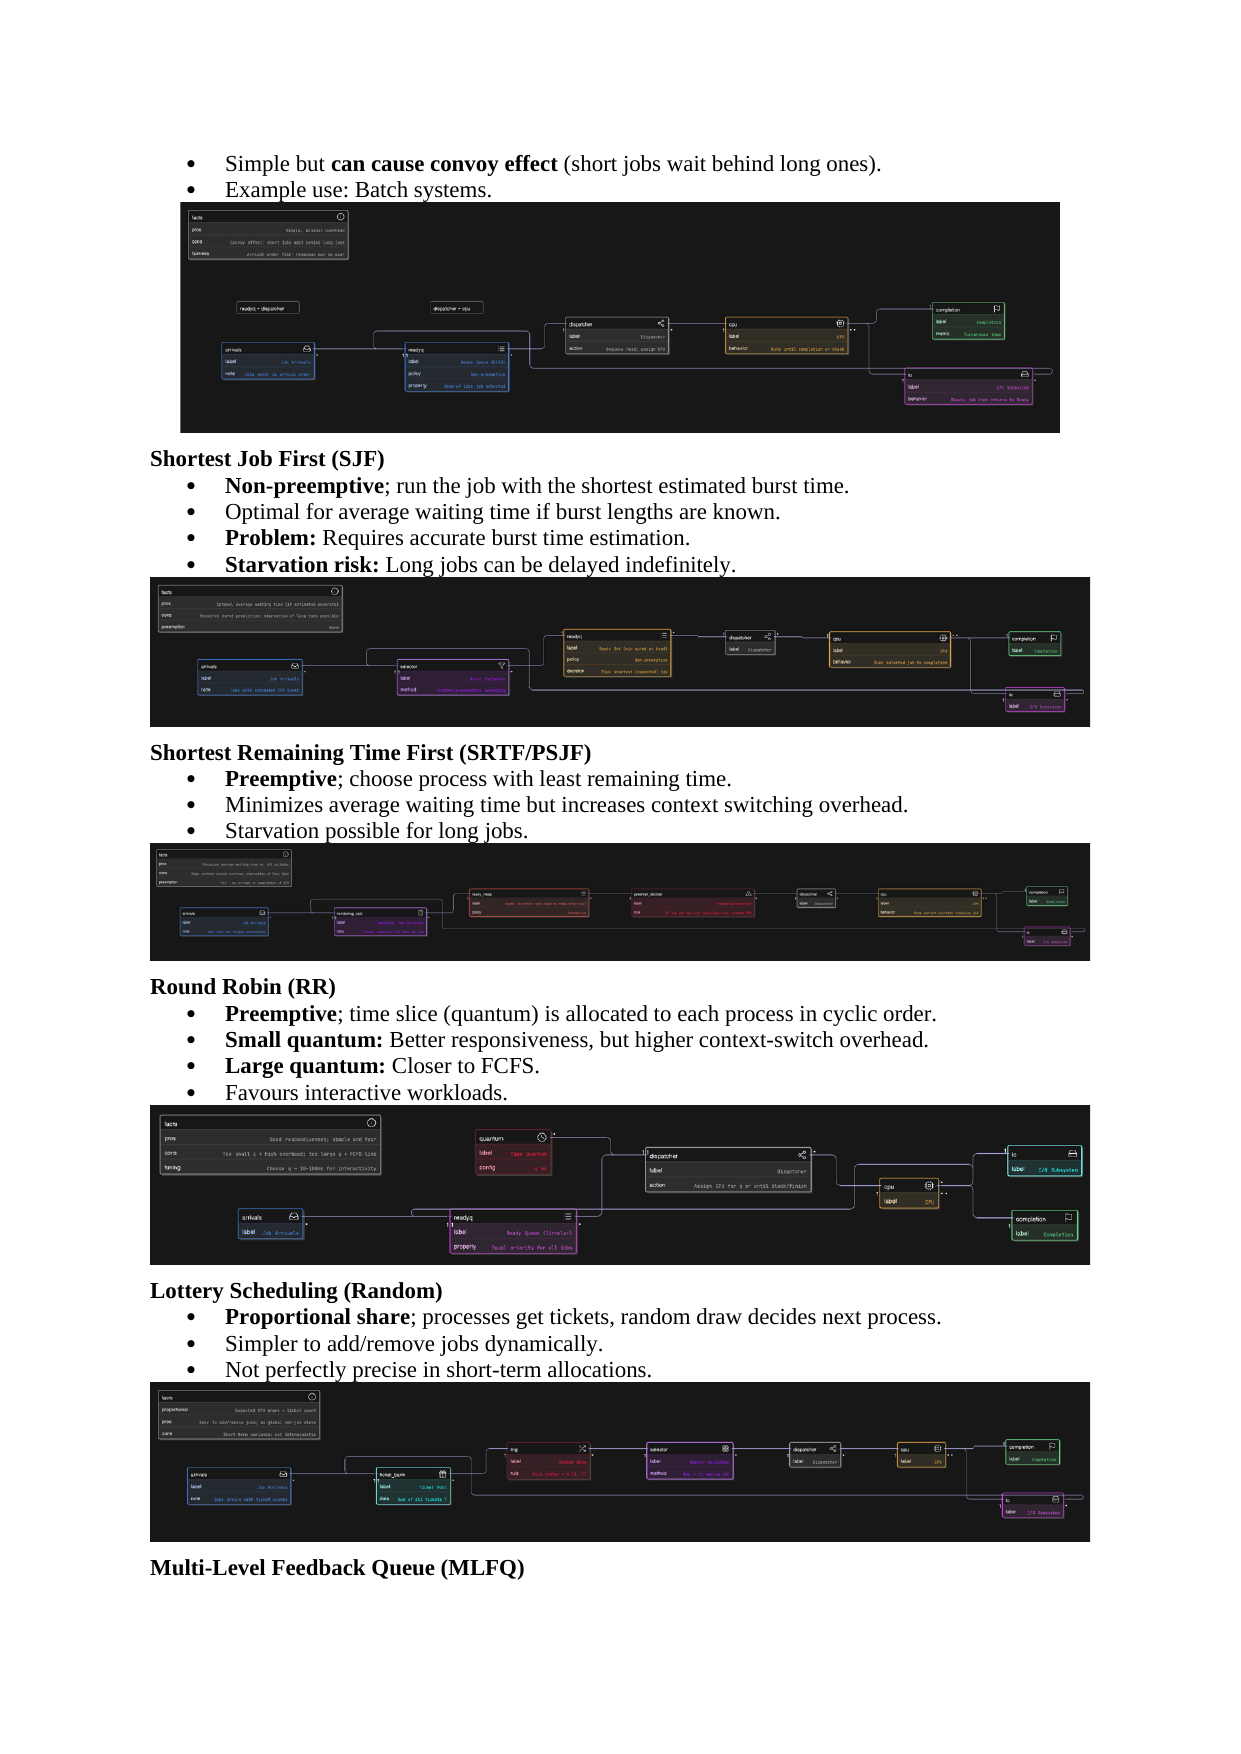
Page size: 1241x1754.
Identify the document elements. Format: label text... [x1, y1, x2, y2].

text Multi-Level Feedback Queue (MLFQ) [150, 1554, 1090, 1580]
text Shortest Remaining Time First (SRTF/PSJF) [150, 738, 1090, 765]
picture [150, 577, 1091, 727]
list Not perfectly precise in short-term allocations. [187, 1356, 1090, 1382]
list Non-preemptive; run the job with the shortest estimated burst time. [187, 472, 1090, 498]
list Simpler to add/remove jobs dynamically. [187, 1329, 1090, 1356]
text Shortest Job First (SJF) [150, 445, 1090, 472]
picture [150, 1382, 1091, 1542]
text Round Robin (RR) [150, 973, 1090, 1000]
list Proportional share; processes get tickets, random draw decides next process. [187, 1303, 1090, 1329]
text Lottery Scheduling (Random) [150, 1277, 1090, 1303]
list Starvation risk: Long jobs can be delayed indefinitely. [187, 551, 1090, 577]
list Preemptive; time slice (quantum) is allocated to each process in cyclic order. [187, 1000, 1090, 1026]
list Preemptive; choose process with least remaining time. [187, 765, 1090, 791]
picture [150, 843, 1091, 961]
list Optimal for average waiting time if burst lengths are known. [187, 498, 1090, 524]
list Favours interactive workloads. [187, 1079, 1090, 1105]
list Small quantum: Better responsiveness, but higher context-switch overhead. [187, 1026, 1090, 1052]
list Problem: Requires accurate burst time estimation. [187, 524, 1090, 551]
list Large quantum: Closer to FCFS. [187, 1052, 1090, 1079]
picture [150, 1105, 1091, 1265]
list Simple but can cause convoy effect (short jobs wait behind long ones). [187, 150, 1090, 176]
list Example use: Batch systems. [187, 176, 1090, 203]
list Starvation possible for long jobs. [187, 818, 1090, 843]
picture [180, 202, 1060, 433]
list Minimizes average waiting time but increases context switching overhead. [187, 791, 1090, 818]
